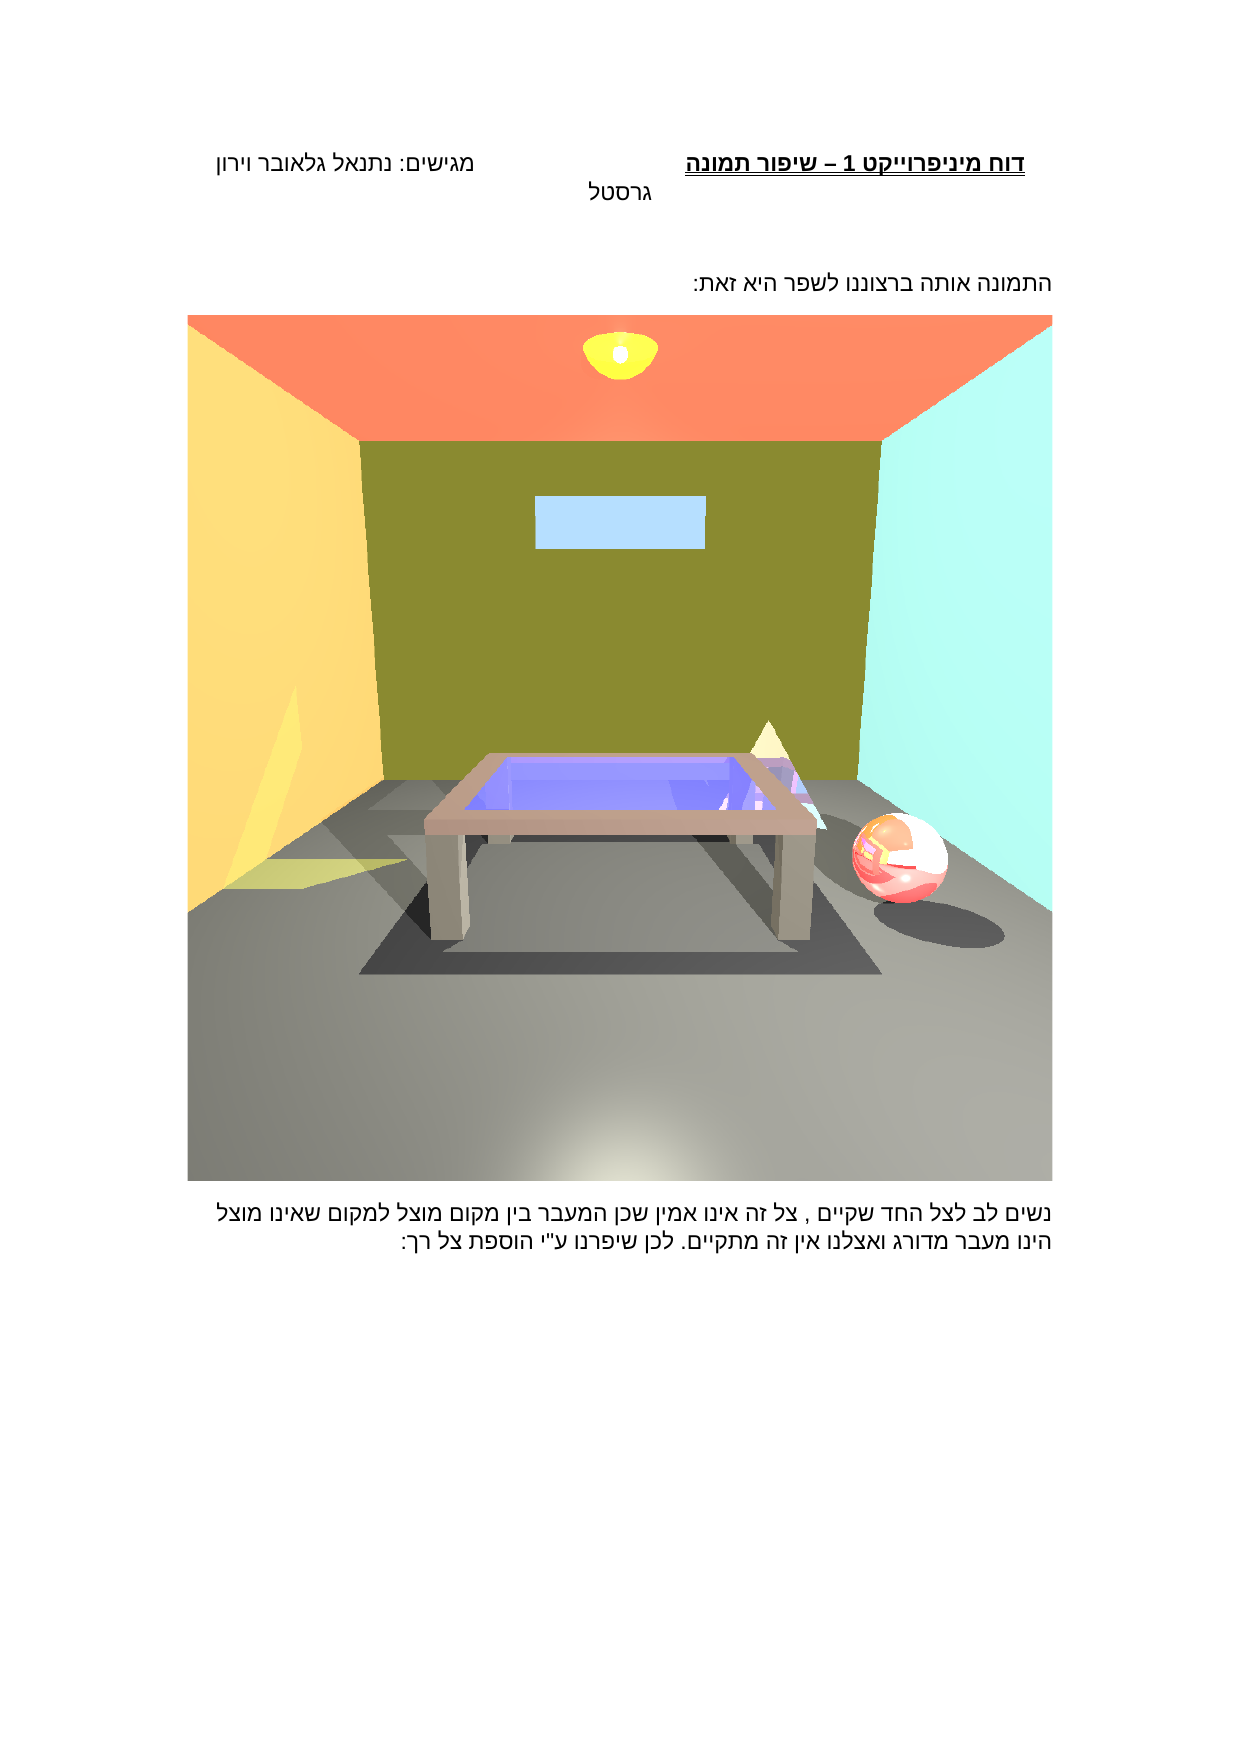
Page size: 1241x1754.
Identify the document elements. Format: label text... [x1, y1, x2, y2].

picture [187, 315, 1053, 1181]
text התמונה אותה ברצוננו לשפר היא זאת: [187, 270, 1053, 297]
text נשים לב לצל החד שקיים , צל זה אינו אמין שכן המעבר בין מקום מוצל למקום שאינו מוצל הינו מעבר מדורג ואצלנו אין זה מתקיים. לכן שיפרנו ע"י הוספת צל רך: [187, 1199, 1053, 1254]
text דוח מיניפרוייקט 1 – שיפור תמונה מגישים: נתנאל גלאובר וירון גרסטל [187, 150, 1053, 205]
